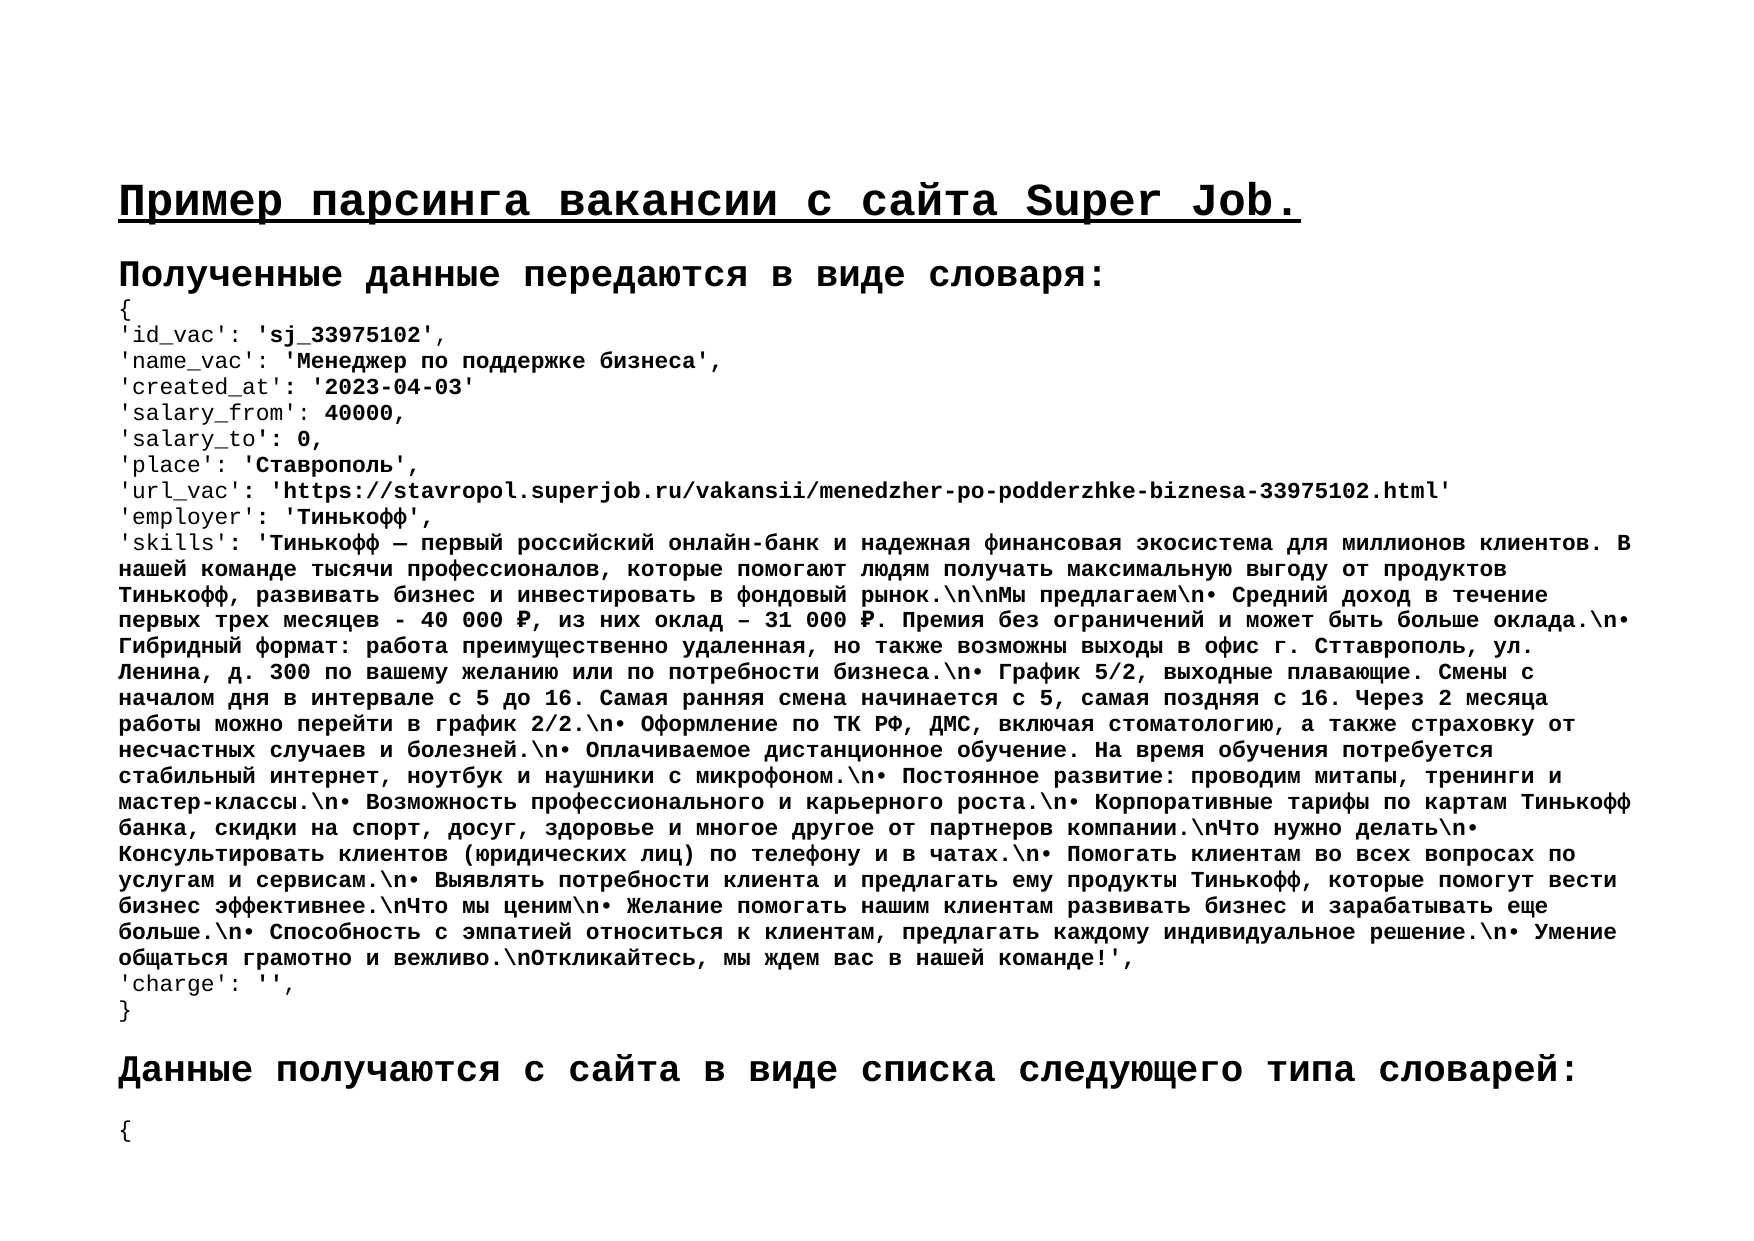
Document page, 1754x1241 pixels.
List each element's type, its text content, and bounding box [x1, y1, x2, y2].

text 'id_vac': 'sj_33975102', [118, 323, 1636, 349]
text 'employer': 'Тинькофф', [118, 505, 1636, 531]
text 'salary_to': 0, [118, 427, 1636, 453]
text 'charge': '', [118, 972, 1636, 998]
text } [118, 998, 1636, 1024]
text 'skills': 'Тинькофф — первый российский онлайн-банк и надежная финансовая экосистема для миллионов клиентов. В нашей команде тысячи профессионалов, которые помогают людям получать максимальную выгоду от продуктов Тинькофф, развивать бизнес и инвестировать в фондовый рынок.\n\nМы предлагаем\n• Средний доход в течение первых трех месяцев - 40 000 ₽, из них оклад – 31 000 ₽. Премия без ограничений и может быть больше оклада.\n• Гибридный формат: работа преимущественно удаленная, но также возможны выходы в офис г. Сттаврополь, ул. Ленина, д. 300 по вашему желанию или по потребности бизнеса.\n• График 5/2, выходные плавающие. Смены с началом дня в интервале с 5 до 16. Самая ранняя смена начинается с 5, самая поздняя с 16. Через 2 месяца работы можно перейти в график 2/2.\n• Оформление по ТК РФ, ДМС, включая стоматологию, а также страховку от несчастных случаев и болезней.\n• Оплачиваемое дистанционное обучение. На время обучения потребуется стабильный интернет, ноутбук и наушники с микрофоном.\n• Постоянное развитие: проводим митапы, тренинги и мастер-классы.\n• Возможность профессионального и карьерного роста.\n• Корпоративные тарифы по картам Тинькофф банка, скидки на спорт, досуг, здоровье и многое другое от партнеров компании.\nЧто нужно делать\n• Консультировать клиентов (юридических лиц) по телефону и в чатах.\n• Помогать клиентам во всех вопросах по услугам и сервисам.\n• Выявлять потребности клиента и предлагать ему продукты Тинькофф, которые помогут вести бизнес эффективнее.\nЧто мы ценим\n• Желание помогать нашим клиентам развивать бизнес и зарабатывать еще больше.\n• Способность с эмпатией относиться к клиентам, предлагать каждому индивидуальное решение.\n• Умение общаться грамотно и вежливо.\nОткликайтесь, мы ждем вас в нашей команде!', [118, 531, 1636, 972]
text { [118, 298, 1636, 323]
text Полученные данные передаются в виде словаря: [118, 255, 1636, 298]
text Пример парсинга вакансии с сайта Super Job. [118, 177, 1636, 229]
text 'place': 'Ставрополь', [118, 453, 1636, 479]
text 'salary_from': 40000, [118, 401, 1636, 427]
text { [118, 1118, 1636, 1144]
text 'name_vac': 'Менеджер по поддержке бизнеса', [118, 349, 1636, 375]
text 'url_vac': 'https://stavropol.superjob.ru/vakansii/menedzher-po-podderzhke-biznesa-33975102.html' [118, 479, 1636, 505]
text Данные получаются с сайта в виде списка следующего типа словарей: [118, 1050, 1636, 1092]
text 'created_at': '2023-04-03' [118, 375, 1636, 401]
